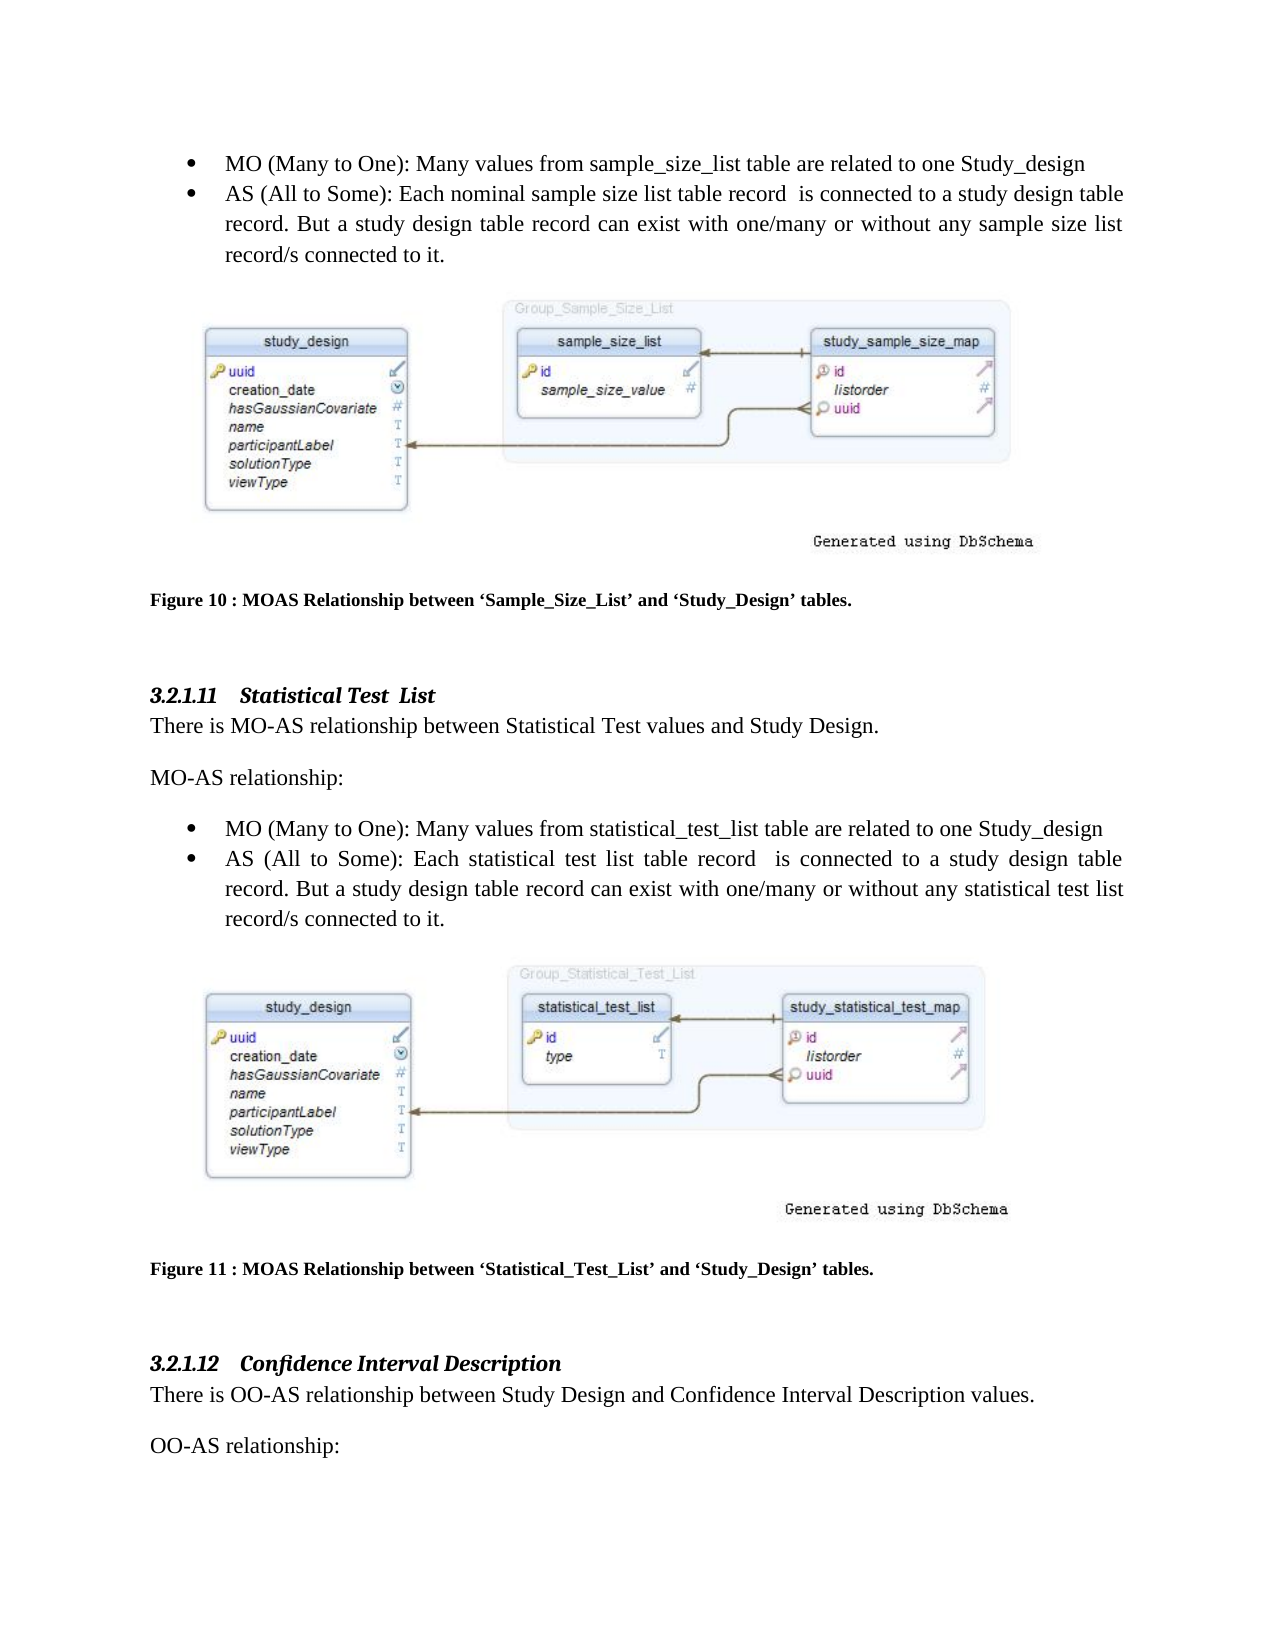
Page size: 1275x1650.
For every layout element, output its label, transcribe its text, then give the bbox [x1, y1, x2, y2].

text Figure 10 : MOAS Relationship between ‘Sample_Size_List’ and ‘Study_Design’ tables. [150, 589, 1125, 611]
list MO (Many to One): Many values from sample_size_list table are related to one Study_design [187, 150, 1125, 176]
subtitle Confidence Interval Description [150, 1351, 1125, 1377]
text Figure 11 : MOAS Relationship between ‘Statistical_Test_List’ and ‘Study_Design’ tables. [150, 1257, 1125, 1279]
list MO (Many to One): Many values from statistical_test_list table are related to one Study_design [187, 815, 1125, 841]
text OO-AS relationship: [150, 1432, 1125, 1458]
text There is MO-AS relationship between Statistical Test values and Study Design. [150, 713, 1125, 739]
list AS (All to Some): Each nominal sample size list table record is connected to a study design table record. But a study design table record can exist with one/many or without any sample size list record/s connected to it. [187, 180, 1125, 267]
text MO-AS relationship: [150, 764, 1125, 790]
list AS (All to Some): Each statistical test list table record is connected to a study design table record. But a study design table record can exist with one/many or without any statistical test list record/s connected to it. [187, 845, 1125, 932]
picture [150, 935, 1024, 1233]
text There is OO-AS relationship between Study Design and Confidence Interval Description values. [150, 1381, 1125, 1407]
picture [150, 270, 1049, 565]
subtitle Statistical Test List [150, 682, 1125, 709]
